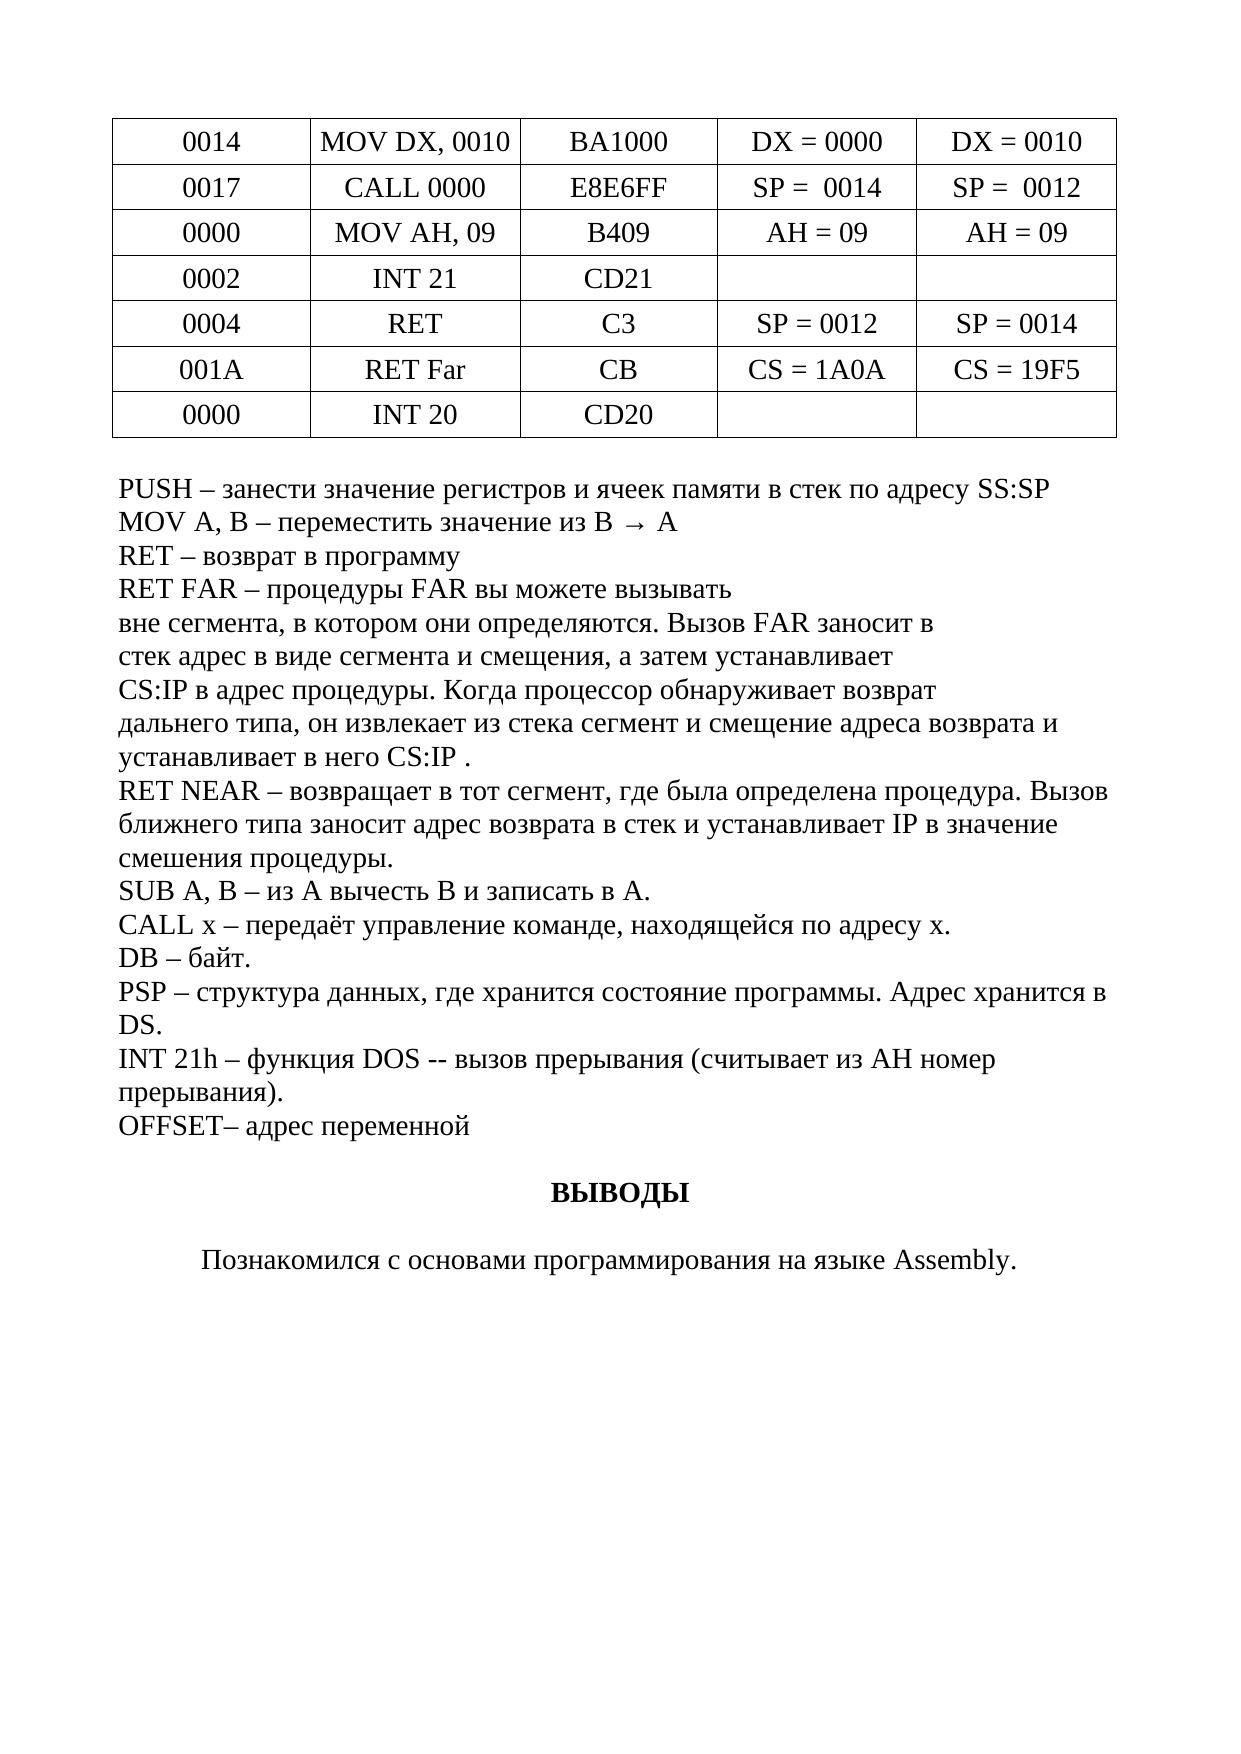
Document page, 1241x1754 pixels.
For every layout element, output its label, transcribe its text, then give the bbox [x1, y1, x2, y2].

table_cell 0014 [113, 119, 310, 164]
table_cell SP = 0014 [718, 165, 916, 209]
table_cell CS = 1A0A [718, 347, 916, 391]
table_cell INT 21 [311, 256, 520, 300]
table_cell 0004 [113, 301, 310, 346]
table_cell RET [311, 301, 520, 346]
table_cell 001A [113, 347, 310, 391]
table_cell 0002 [113, 256, 310, 300]
table_cell CB [521, 347, 717, 391]
text DB – байт. [118, 940, 1122, 974]
text PUSH – занести значение регистров и ячеек памяти в стек по адресу SS:SP [118, 471, 1122, 504]
text RET – возврат в программу [118, 538, 1122, 571]
table_cell [718, 256, 916, 300]
table_cell CALL 0000 [311, 165, 520, 209]
text RET FAR – процедуры FAR вы можете вызывать вне сегмента, в котором они определяются. Вызов FAR заносит в стек адрес в виде сегмента и смещения, а затем устанавливает CS:IP в адрес процедуры. Когда процессор обнаруживает возврат дальнего типа, он извлекает из стека сегмент и смещение адреса возврата и устанавливает в него CS:IP . [118, 571, 1122, 773]
text SUB A, B – из A вычесть B и записать в A. [118, 873, 1122, 907]
table_cell INT 20 [311, 392, 520, 437]
table_cell 0000 [113, 392, 310, 437]
text Познакомился с основами программирования на языке Assembly. [118, 1242, 1122, 1276]
table_cell E8E6FF [521, 165, 717, 209]
table_cell C3 [521, 301, 717, 346]
table_cell CD21 [521, 256, 717, 300]
table_cell SP = 0012 [917, 165, 1116, 209]
table_cell [917, 256, 1116, 300]
table_cell SP = 0014 [917, 301, 1116, 346]
table_cell MOV DX, 0010 [311, 119, 520, 164]
table_cell SP = 0012 [718, 301, 916, 346]
text PSP – структура данных, где хранится состояние программы. Адрес хранится в DS. [118, 974, 1122, 1041]
table_cell [917, 392, 1116, 437]
table_cell [718, 392, 916, 437]
table_cell CS = 19F5 [917, 347, 1116, 391]
text INT 21h – функция DOS -- вызов прерывания (считывает из AH номер прерывания). [118, 1041, 1122, 1108]
table_cell CD20 [521, 392, 717, 437]
text OFFSET– адрес переменной [118, 1108, 1122, 1142]
table_cell RET Far [311, 347, 520, 391]
text ВЫВОДЫ [118, 1175, 1122, 1209]
table_cell 0017 [113, 165, 310, 209]
text RET NEAR – возвращает в тот сегмент, где была определена процедура. Вызов ближнего типа заносит адрес возврата в стек и устанавливает IP в значение смешения процедуры. [118, 773, 1122, 873]
table_cell DX = 0000 [718, 119, 916, 164]
table_cell AH = 09 [917, 210, 1116, 255]
table_cell B409 [521, 210, 717, 255]
text CALL x – передаёт управление команде, находящейся по адресу x. [118, 907, 1122, 940]
table_cell MOV AH, 09 [311, 210, 520, 255]
table_cell AH = 09 [718, 210, 916, 255]
table_cell DX = 0010 [917, 119, 1116, 164]
text MOV A, B – переместить значение из B → A [118, 504, 1122, 538]
table_cell BA1000 [521, 119, 717, 164]
table_cell 0000 [113, 210, 310, 255]
